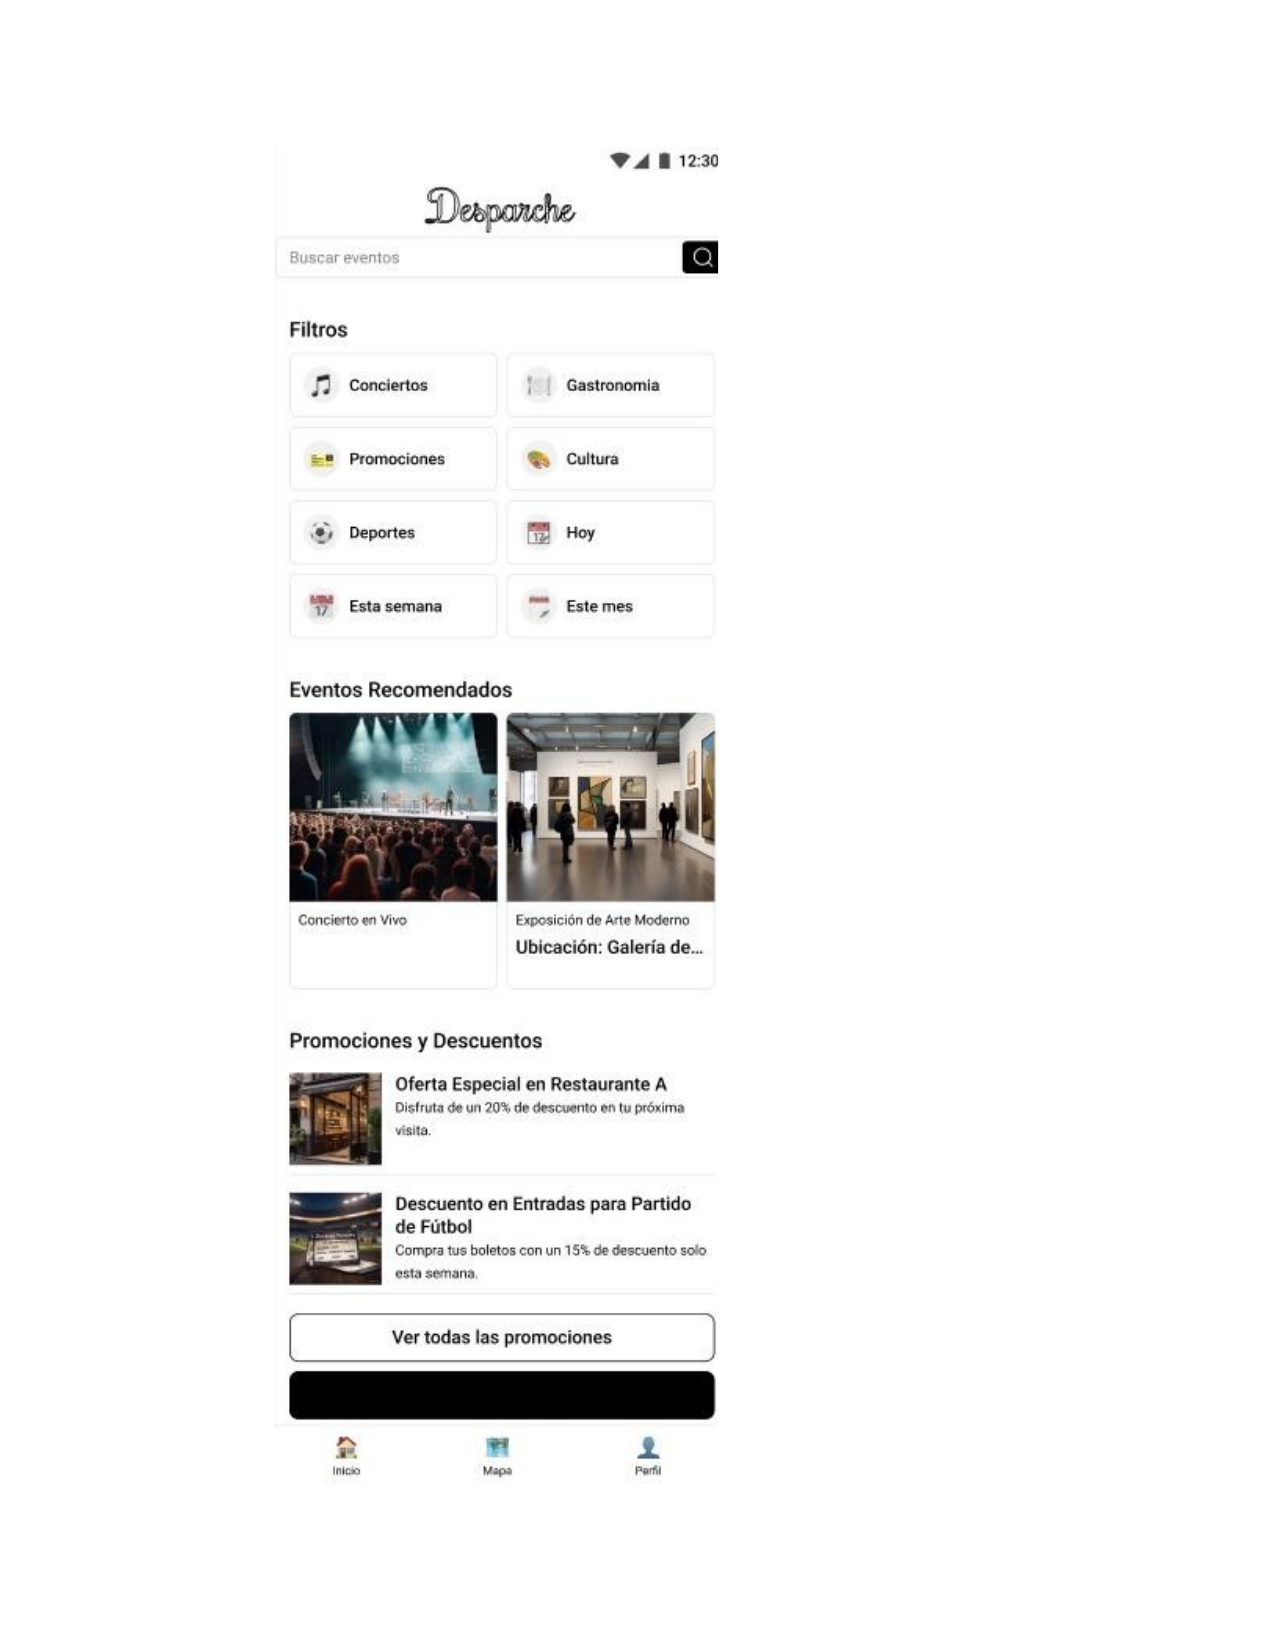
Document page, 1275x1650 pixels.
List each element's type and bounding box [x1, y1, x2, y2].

picture [274, 147, 719, 1484]
